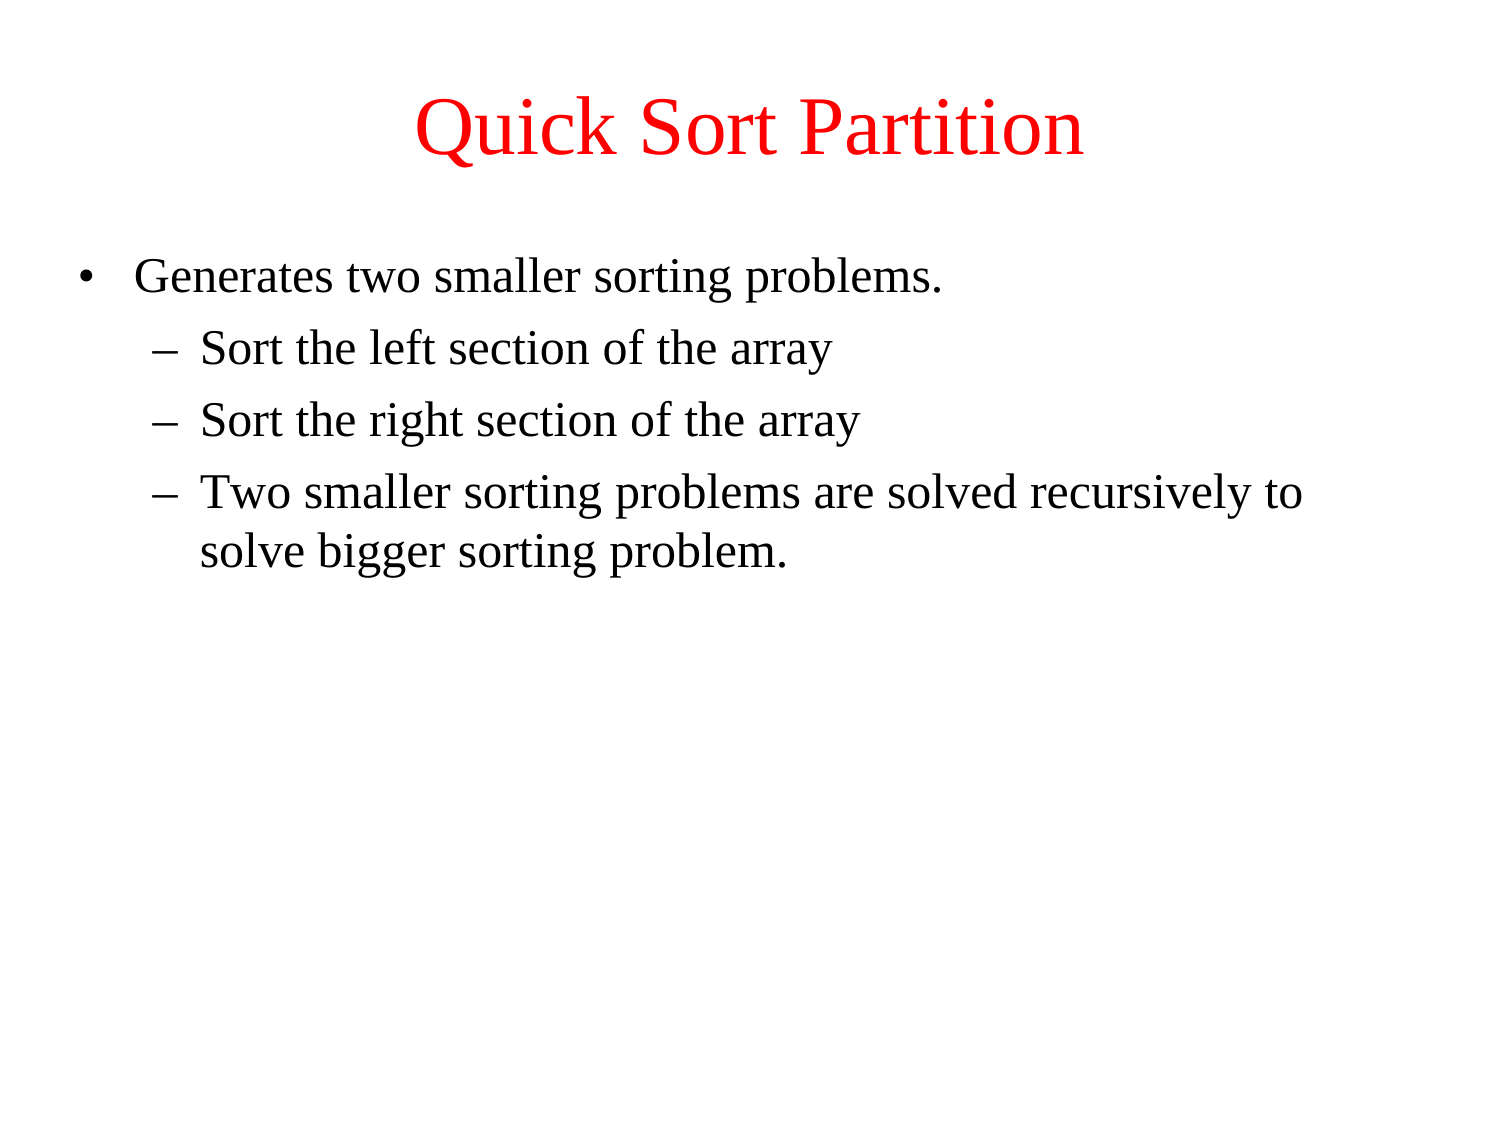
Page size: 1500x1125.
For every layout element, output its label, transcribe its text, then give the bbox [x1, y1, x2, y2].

list Two smaller sorting problems are solved recursively to solve bigger sorting problem. [152, 462, 1420, 579]
list Generates two smaller sorting problems. [77, 246, 1473, 303]
list Sort the left section of the array [152, 318, 1473, 376]
list Sort the right section of the array [152, 390, 1473, 448]
